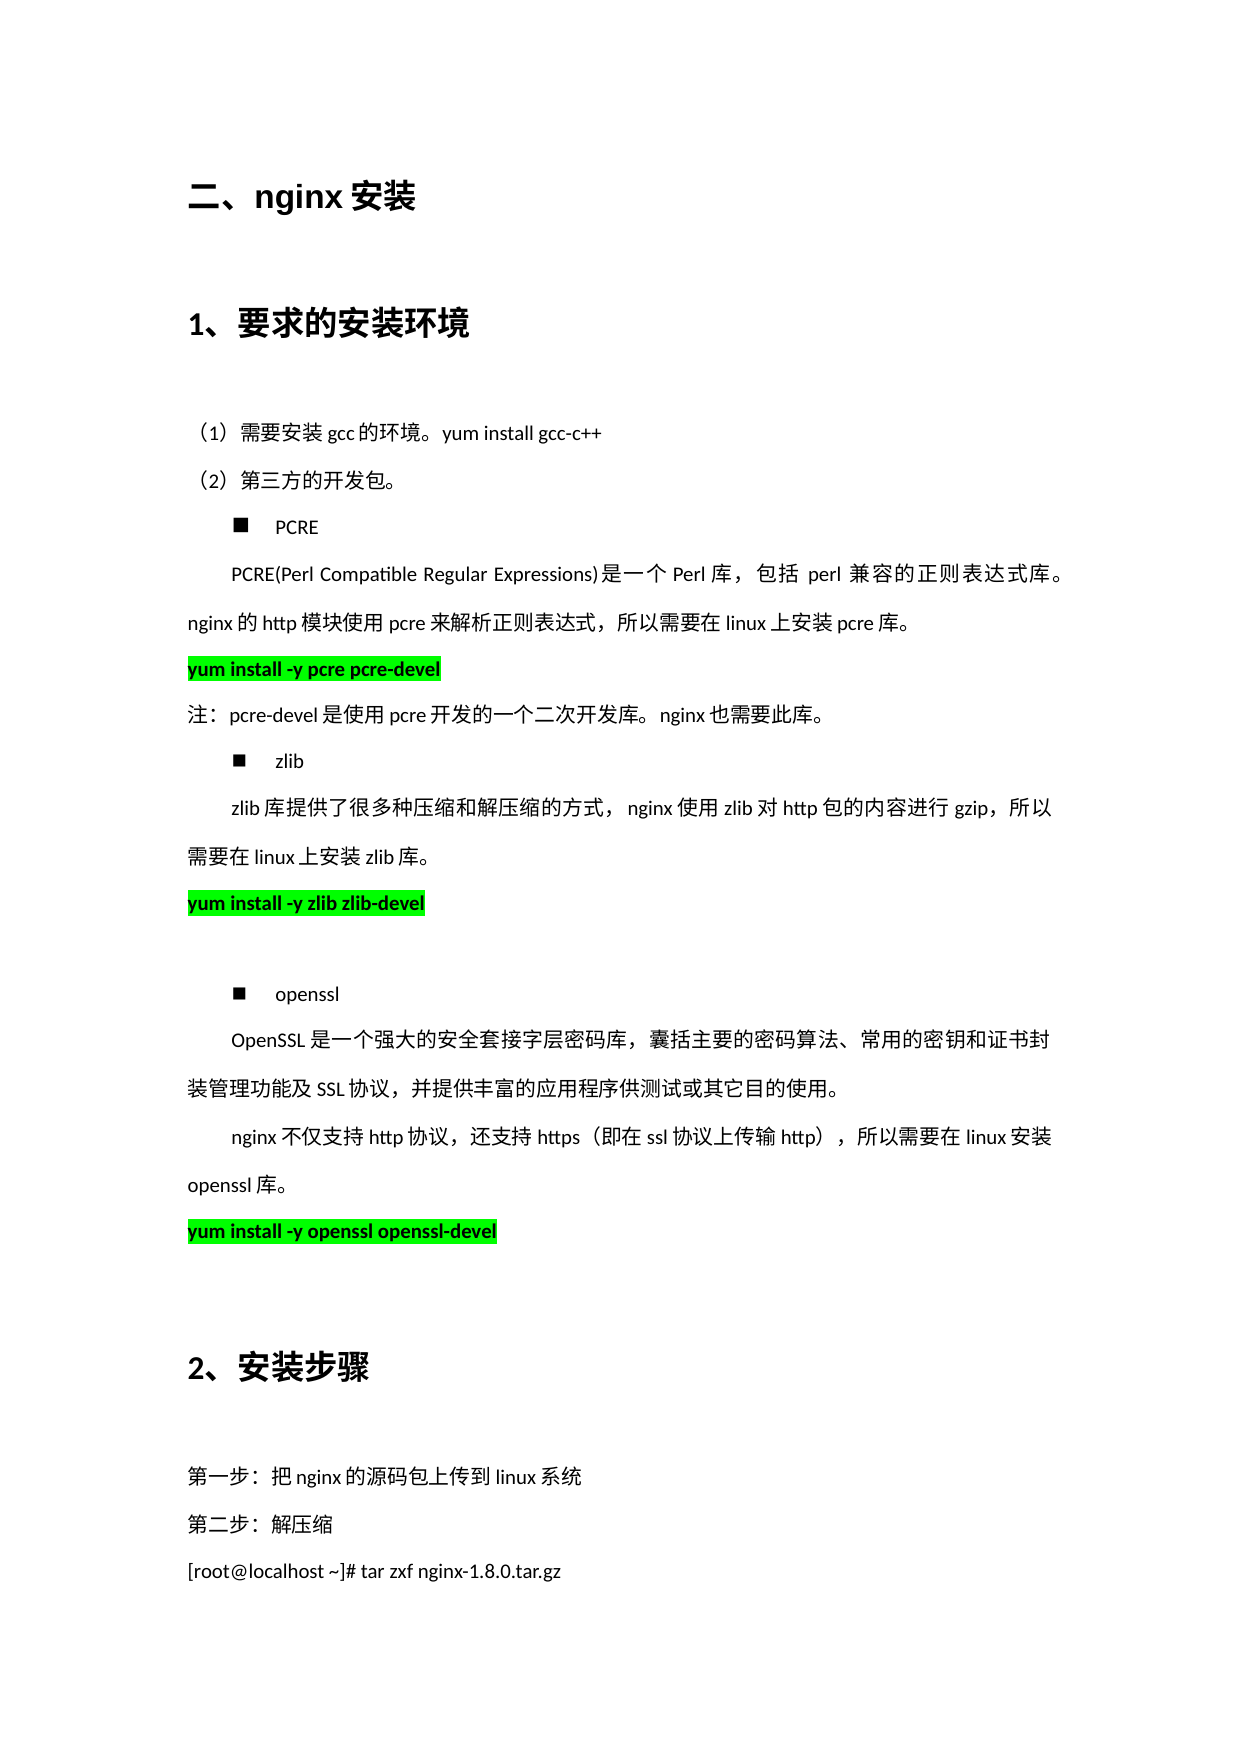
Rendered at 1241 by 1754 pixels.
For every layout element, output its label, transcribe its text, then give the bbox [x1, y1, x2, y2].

list （2）第三方的开发包。 [187, 463, 1053, 496]
text OpenSSL 是一个强大的安全套接字层密码库，囊括主要的密码算法、常用的密钥和证书封装管理功能及SSL协议，并提供丰富的应用程序供测试或其它目的使用。 [187, 1022, 1053, 1104]
text 注：pcre-devel是使用pcre开发的一个二次开发库。nginx也需要此库。 [187, 698, 1053, 730]
text yum install -y openssl openssl-devel [187, 1215, 1053, 1248]
text 第一步：把nginx的源码包上传到linux系统 [187, 1459, 1053, 1492]
text PCRE(Perl Compatible Regular Expressions)是一个Perl库，包括 perl 兼容的正则表达式库。nginx的http模块使用pcre来解析正则表达式，所以需要在linux上安装pcre库。 [187, 556, 1053, 637]
subtitle nginx安装 [187, 162, 1053, 227]
text 第二步：解压缩 [187, 1507, 1053, 1539]
text nginx不仅支持http协议，还支持https（即在ssl协议上传输http），所以需要在linux安装openssl库。 [187, 1119, 1053, 1200]
list （1）需要安装gcc的环境。yum install gcc-c++ [187, 416, 1053, 448]
list zlib [231, 745, 1053, 778]
subtitle 安装步骤 [187, 1333, 1053, 1398]
text [root@localhost ~]# tar zxf nginx-1.8.0.tar.gz [187, 1554, 1053, 1587]
list openssl [231, 977, 1053, 1010]
text yum install -y pcre pcre-devel [187, 652, 1053, 685]
subtitle 要求的安装环境 [187, 289, 1053, 354]
list PCRE [231, 511, 1053, 543]
text zlib库提供了很多种压缩和解压缩的方式，nginx使用zlib对http包的内容进行gzip，所以需要在linux上安装zlib库。 [187, 790, 1053, 872]
text yum install -y zlib zlib-devel [187, 887, 1053, 919]
